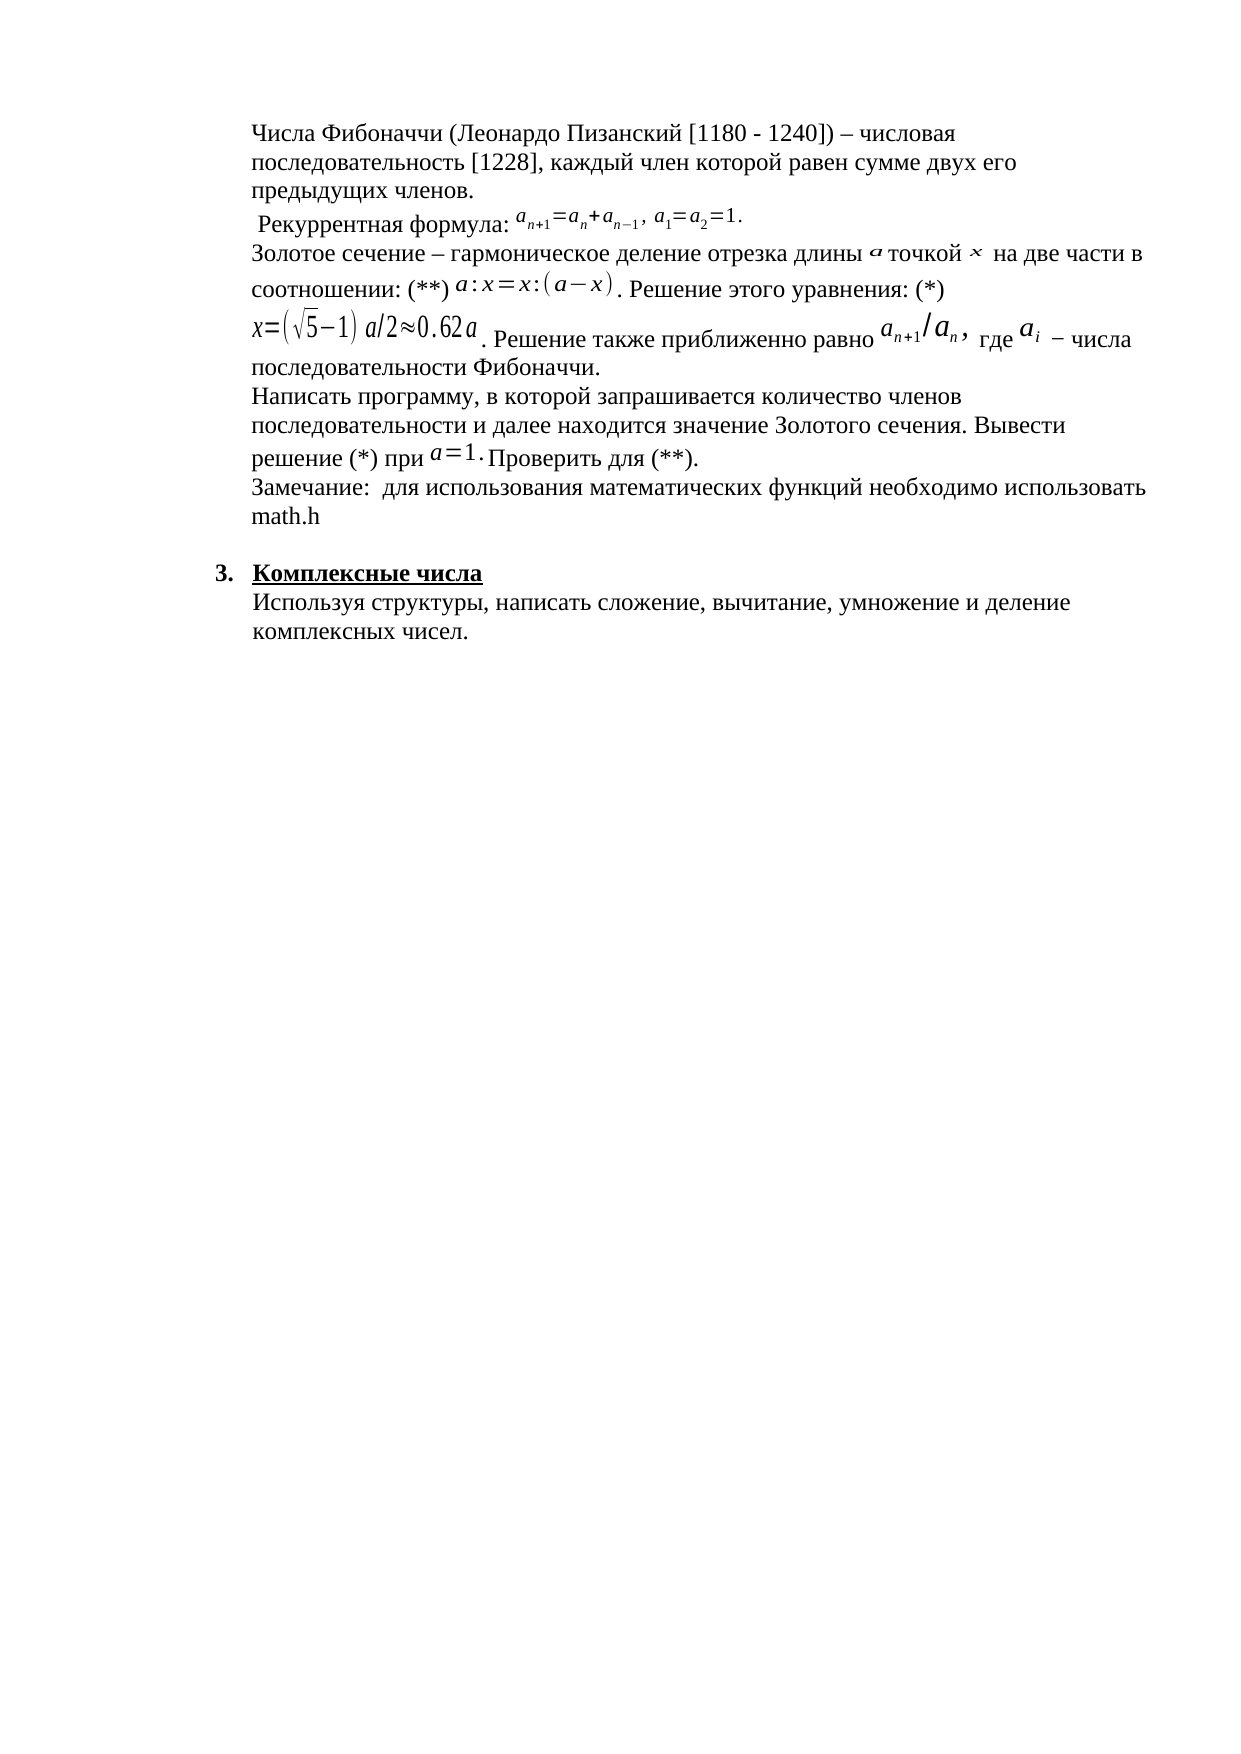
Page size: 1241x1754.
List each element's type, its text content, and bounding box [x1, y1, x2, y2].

list Комплексные числа [215, 558, 1152, 587]
text Золотое сечение – гармоническое деление отрезка длины точкой на две части в соотношении: (**) . Решение этого уравнения: (*) . Решение также приближенно равно где − числа последовательности Фибоначчи. [251, 238, 1152, 381]
text Числа Фибоначчи (Леонардо Пизанский [1180 - 1240]) – числовая последовательность [1228], каждый член которой равен сумме двух его предыдущих членов. [251, 118, 1152, 204]
text Написать программу, в которой запрашивается количество членов последовательности и далее находится значение Золотого сечения. Вывести решение (*) при Проверить для (**). [251, 381, 1152, 472]
text Замечание: для использования математических функций необходимо использовать math.h [251, 472, 1152, 530]
list Используя структуры, написать сложение, вычитание, умножение и деление комплексных чисел. [252, 587, 1152, 645]
text Рекуррентная формула: [251, 204, 1152, 238]
